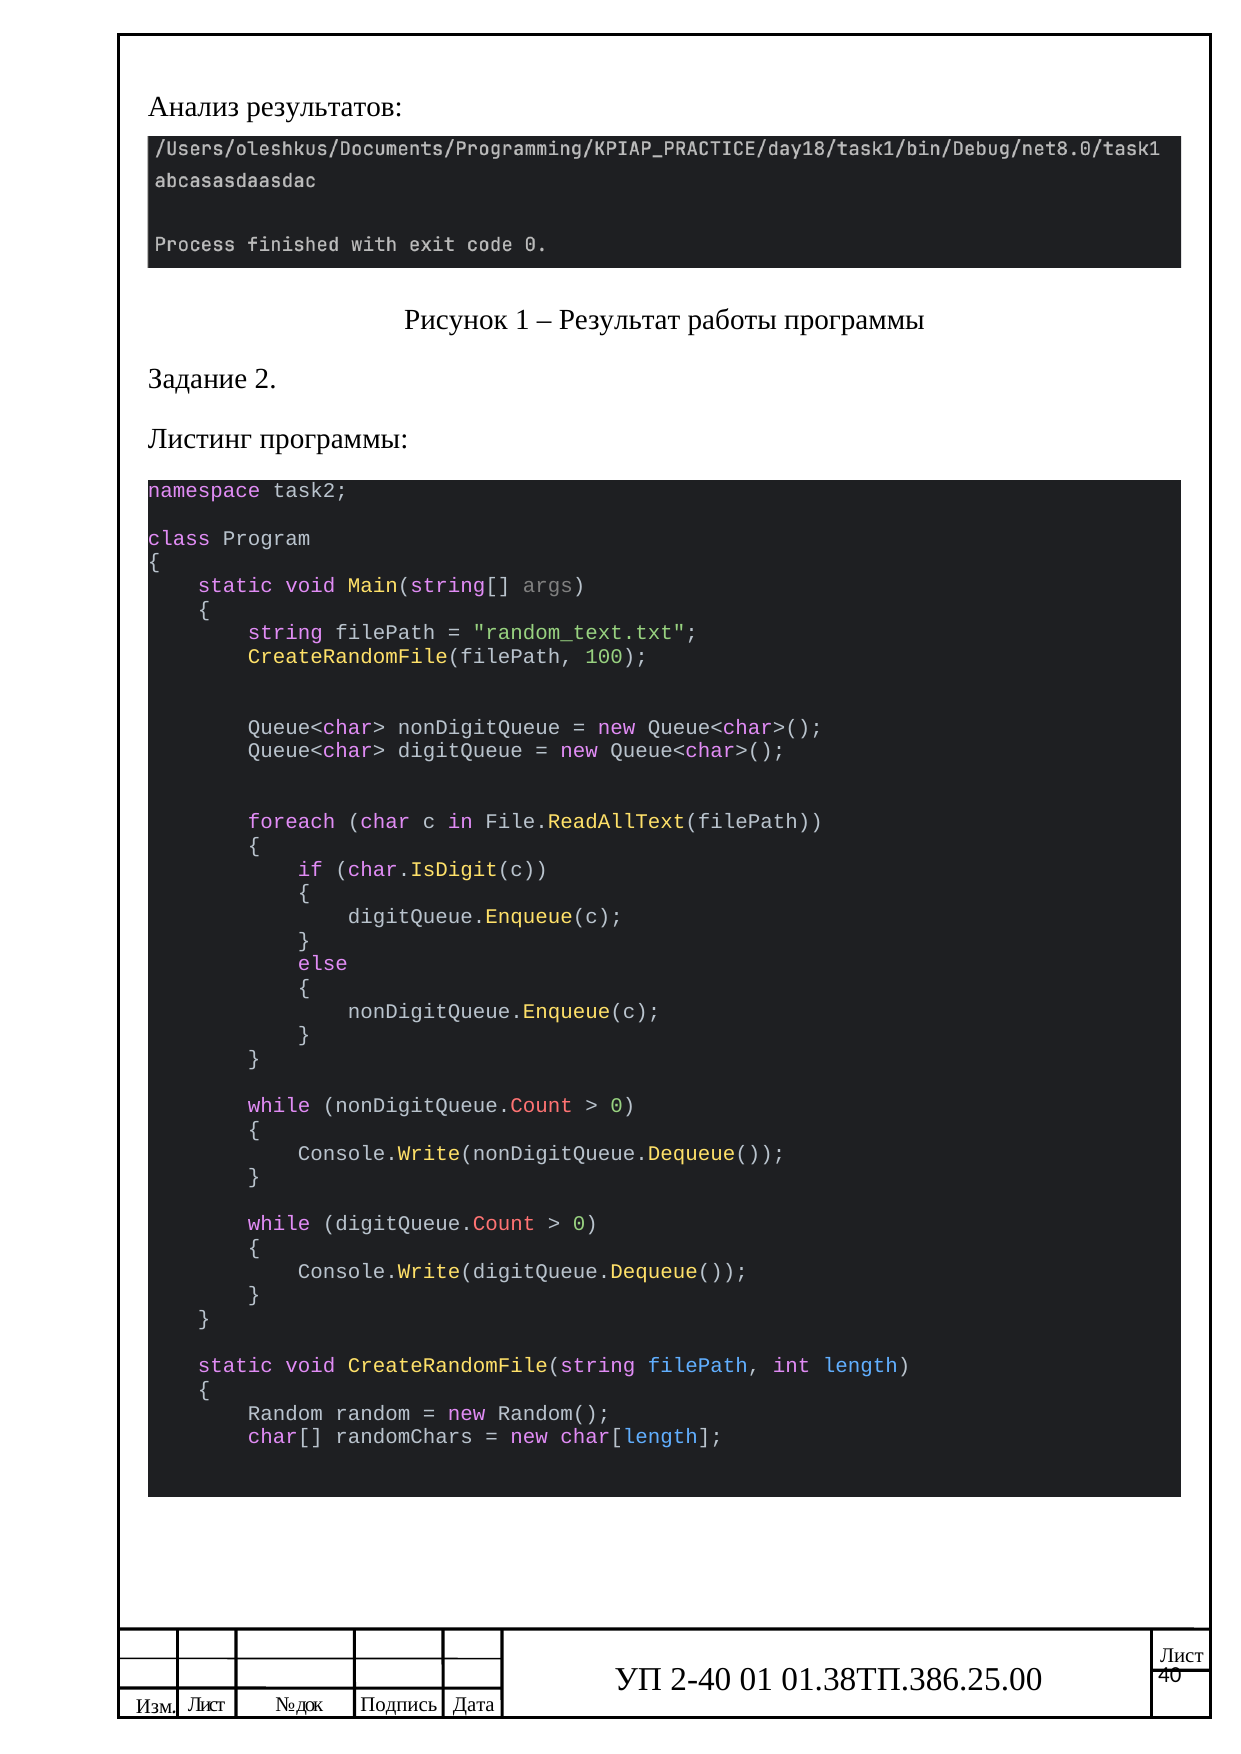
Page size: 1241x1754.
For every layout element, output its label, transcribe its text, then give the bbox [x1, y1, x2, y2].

text Анализ результатов: [148, 89, 1181, 136]
text Задание 2. [148, 362, 1181, 395]
text Рисунок 1 – Результат работы программы [148, 302, 1181, 336]
text namespace task2; class Program { static void Main(string[] args) { string filePath = "random_text.txt"; CreateRandomFile(filePath, 100); Queue<char> nonDigitQueue = new Queue<char>(); Queue<char> digitQueue = new Queue<char>(); foreach (char c in File.ReadAllText(filePath)) { if (char.IsDigit(c)) { digitQueue.Enqueue(c); } else { nonDigitQueue.Enqueue(c); } } while (nonDigitQueue.Count > 0) { Console.Write(nonDigitQueue.Dequeue()); } while (digitQueue.Count > 0) { Console.Write(digitQueue.Dequeue()); } } static void CreateRandomFile(string filePath, int length) { Random random = new Random(); char[] randomChars = new char[length]; [148, 480, 1181, 1497]
picture [147, 136, 1182, 268]
text Листинг программы: [148, 421, 1181, 454]
